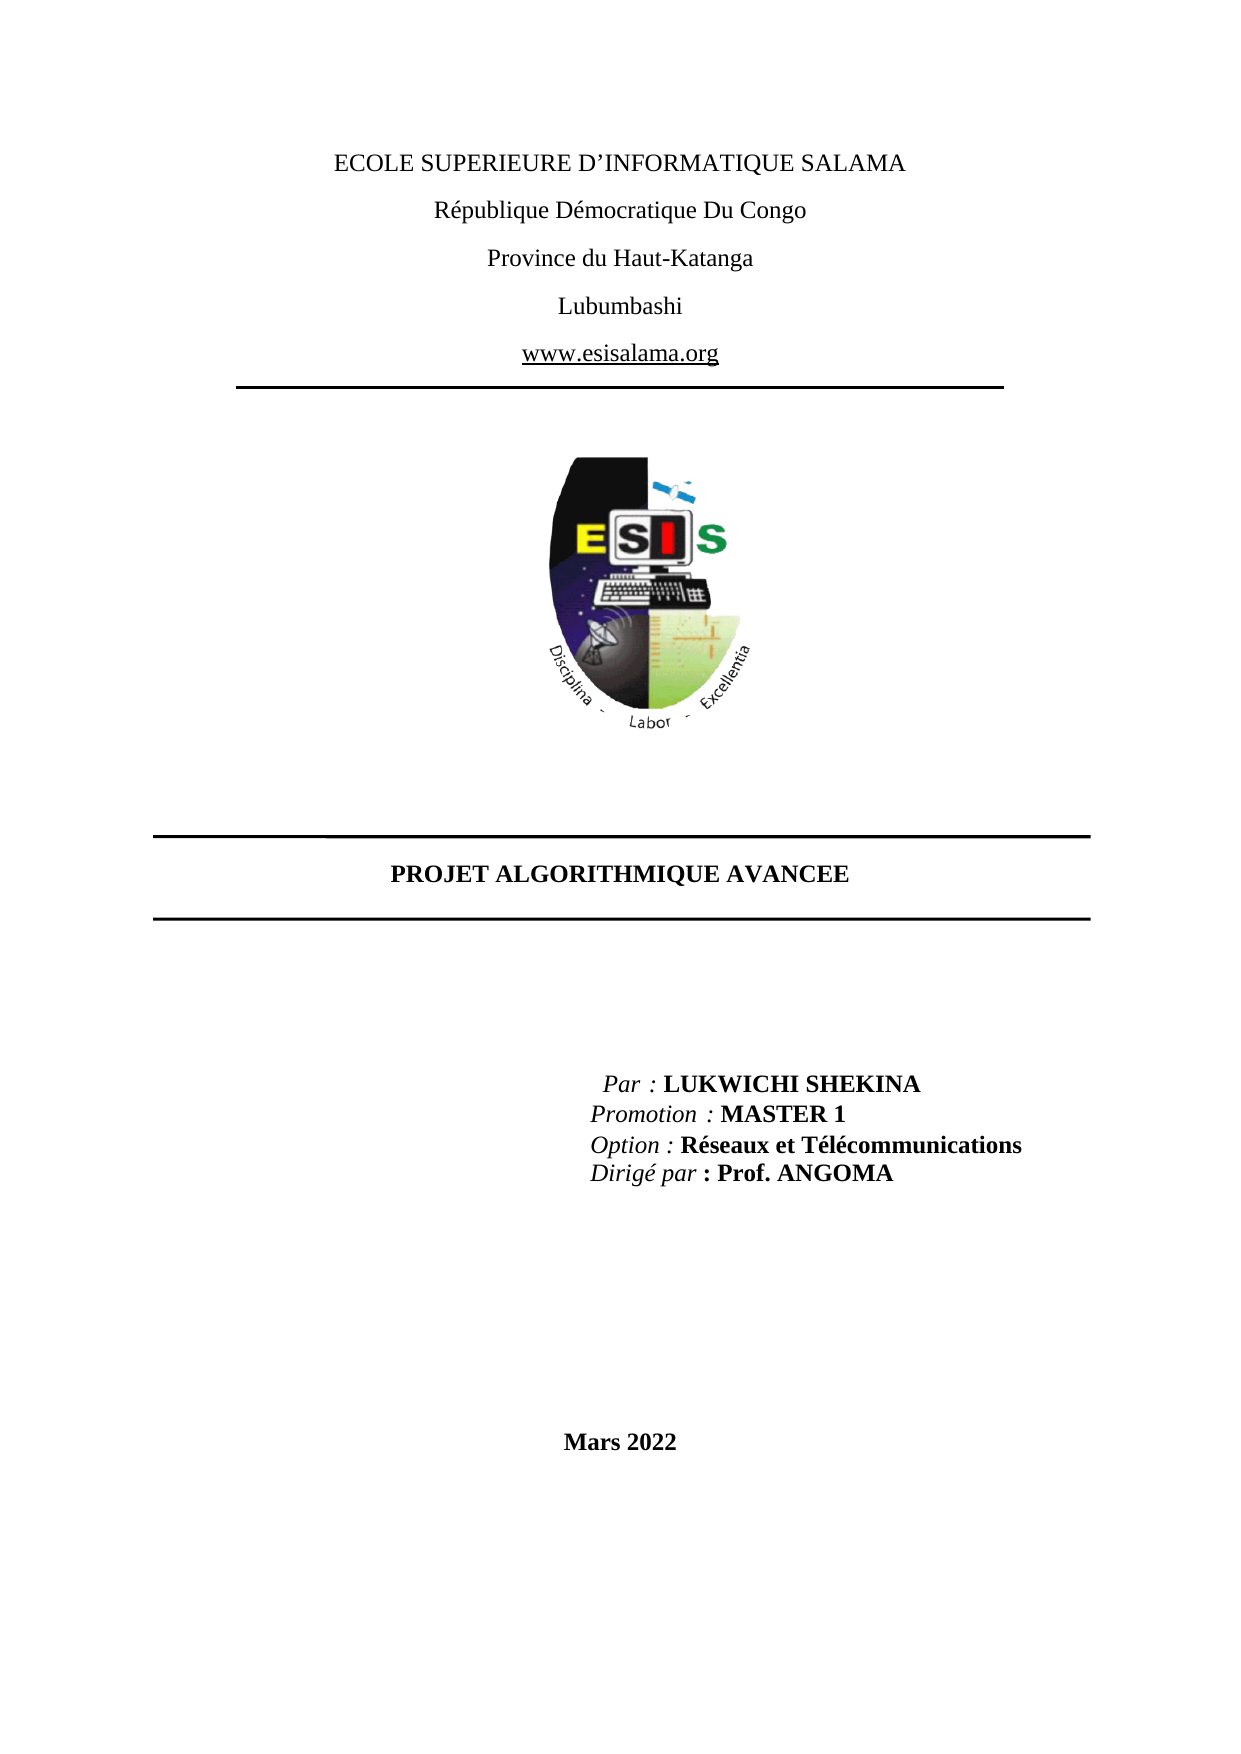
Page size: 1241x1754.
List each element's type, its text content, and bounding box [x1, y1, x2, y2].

text www.esisalama.org [148, 338, 1093, 367]
text Promotion : MASTER 1 [590, 1099, 1086, 1128]
text ECOLE SUPERIEURE D’INFORMATIQUE SALAMA [148, 148, 1093, 176]
text Dirigé par : Prof. ANGOMA [501, 1158, 1086, 1187]
text Lubumbashi [148, 291, 1093, 319]
text Option : Réseaux et Télécommunications [148, 1130, 1093, 1158]
text Par : LUKWICHI SHEKINA [575, 1069, 1086, 1098]
text Province du Haut-Katanga [148, 243, 1093, 272]
text République Démocratique Du Congo [148, 195, 1093, 224]
text PROJET ALGORITHMIQUE AVANCEE [148, 859, 1093, 887]
text Mars 2022 [148, 1427, 1093, 1456]
picture [532, 432, 760, 742]
